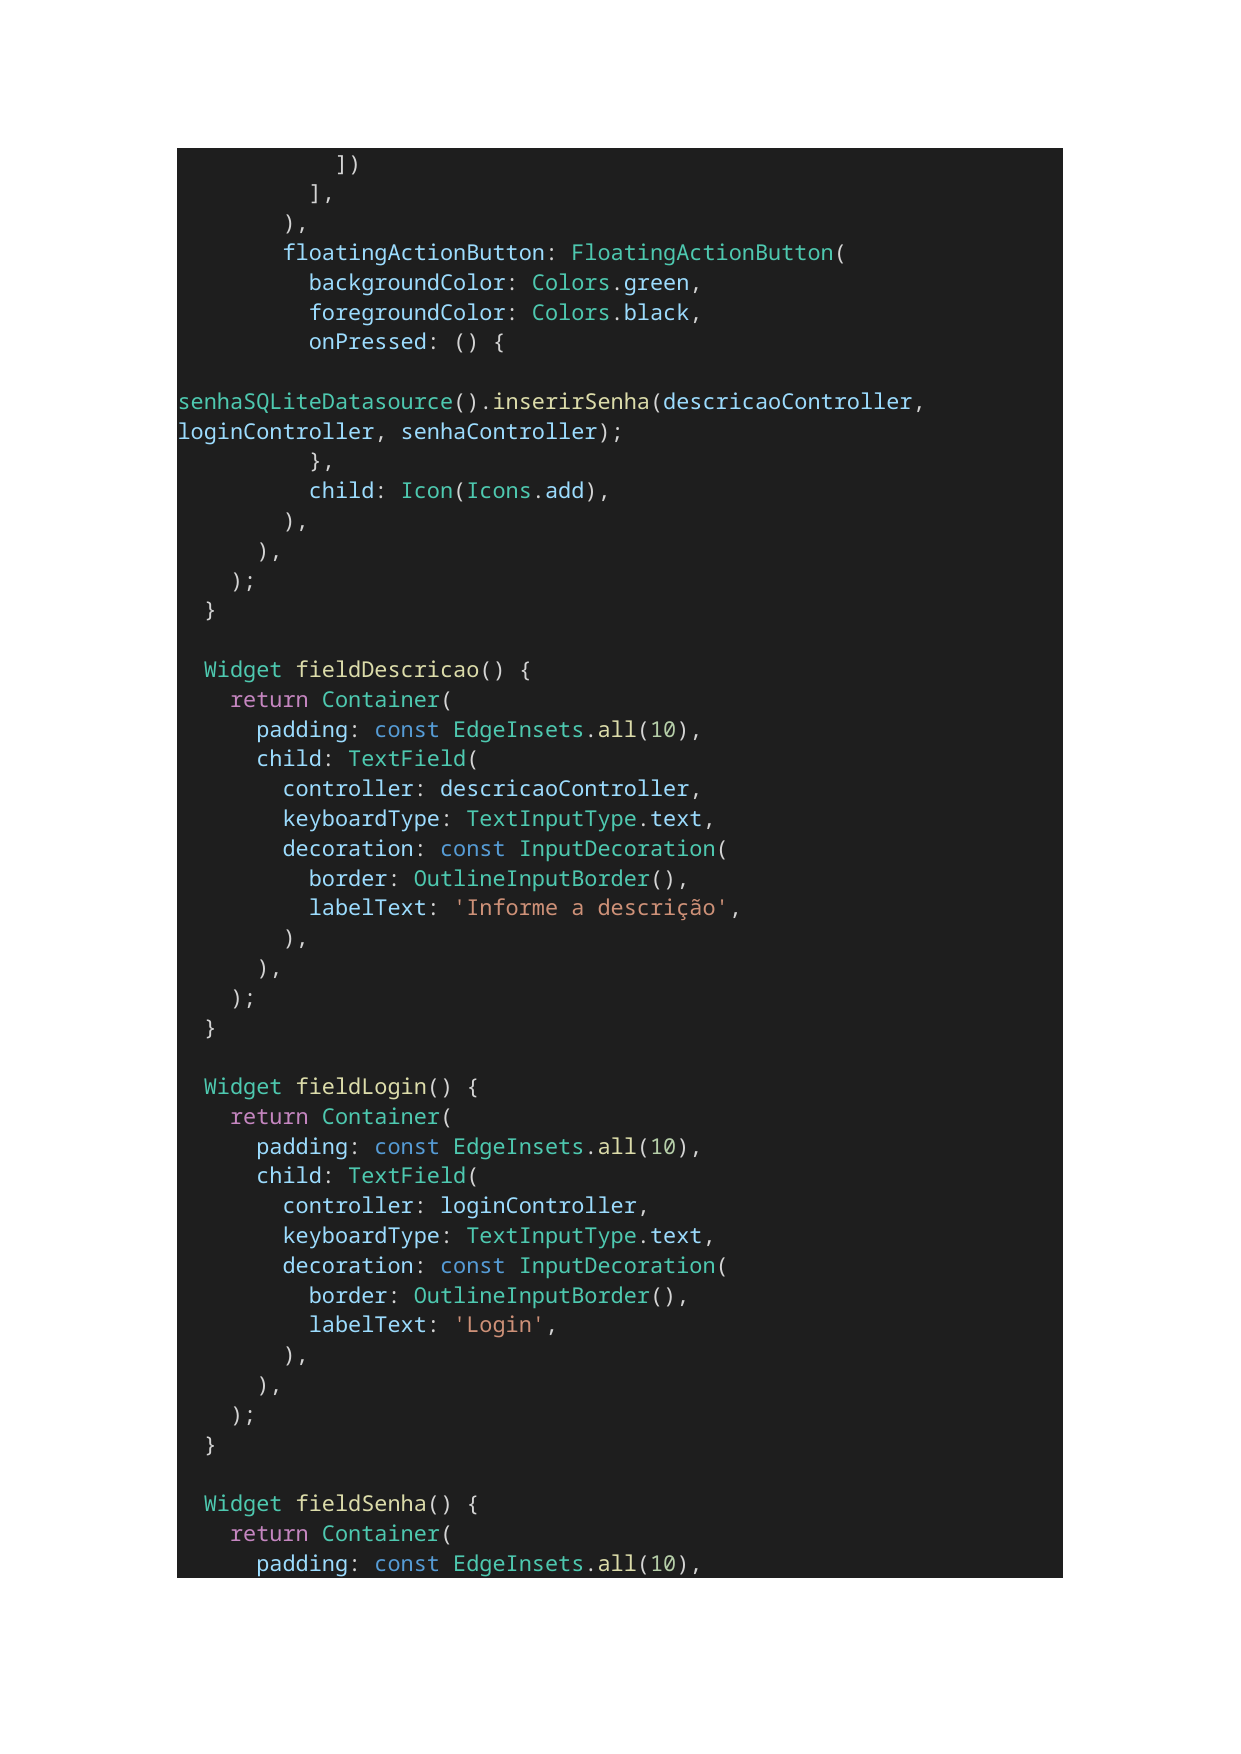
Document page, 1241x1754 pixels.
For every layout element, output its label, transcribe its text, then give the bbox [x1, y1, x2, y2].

text ); [177, 982, 1063, 1012]
text ), [177, 952, 1063, 982]
text decoration: const InputDecoration( [177, 833, 1063, 863]
text return Container( [177, 1518, 1063, 1548]
text labelText: 'Login', [177, 1309, 1063, 1339]
text ), [177, 207, 1063, 237]
text child: Icon(Icons.add), [177, 475, 1063, 505]
text ), [177, 1369, 1063, 1399]
text ), [177, 535, 1063, 565]
text keyboardType: TextInputType.text, [177, 1220, 1063, 1250]
text return Container( [177, 684, 1063, 714]
text ); [177, 1399, 1063, 1429]
text ), [177, 1339, 1063, 1369]
text Widget fieldLogin() { [177, 1071, 1063, 1101]
text padding: const EdgeInsets.all(10), [177, 1131, 1063, 1161]
text Widget fieldSenha() { [177, 1488, 1063, 1518]
text padding: const EdgeInsets.all(10), [177, 714, 1063, 743]
text border: OutlineInputBorder(), [177, 1280, 1063, 1309]
text floatingActionButton: FloatingActionButton( [177, 237, 1063, 267]
text child: TextField( [177, 743, 1063, 773]
text controller: descricaoController, [177, 773, 1063, 803]
text } [177, 1012, 1063, 1041]
text } [177, 1429, 1063, 1458]
text }, [177, 446, 1063, 475]
text foregroundColor: Colors.black, [177, 297, 1063, 326]
text controller: loginController, [177, 1190, 1063, 1220]
text ), [177, 922, 1063, 952]
text Widget fieldDescricao() { [177, 654, 1063, 684]
text child: TextField( [177, 1161, 1063, 1190]
text padding: const EdgeInsets.all(10), [177, 1548, 1063, 1578]
text ); [177, 565, 1063, 594]
text backgroundColor: Colors.green, [177, 267, 1063, 297]
text senhaSQLiteDatasource().inserirSenha(descricaoController, loginController, senhaController); [177, 356, 1063, 446]
text labelText: 'Informe a descrição', [177, 892, 1063, 922]
text ], [177, 177, 1063, 207]
text } [177, 594, 1063, 624]
text border: OutlineInputBorder(), [177, 863, 1063, 892]
text decoration: const InputDecoration( [177, 1250, 1063, 1280]
text ), [177, 505, 1063, 535]
text return Container( [177, 1101, 1063, 1131]
text ]) [177, 148, 1063, 177]
text onPressed: () { [177, 326, 1063, 356]
text keyboardType: TextInputType.text, [177, 803, 1063, 833]
